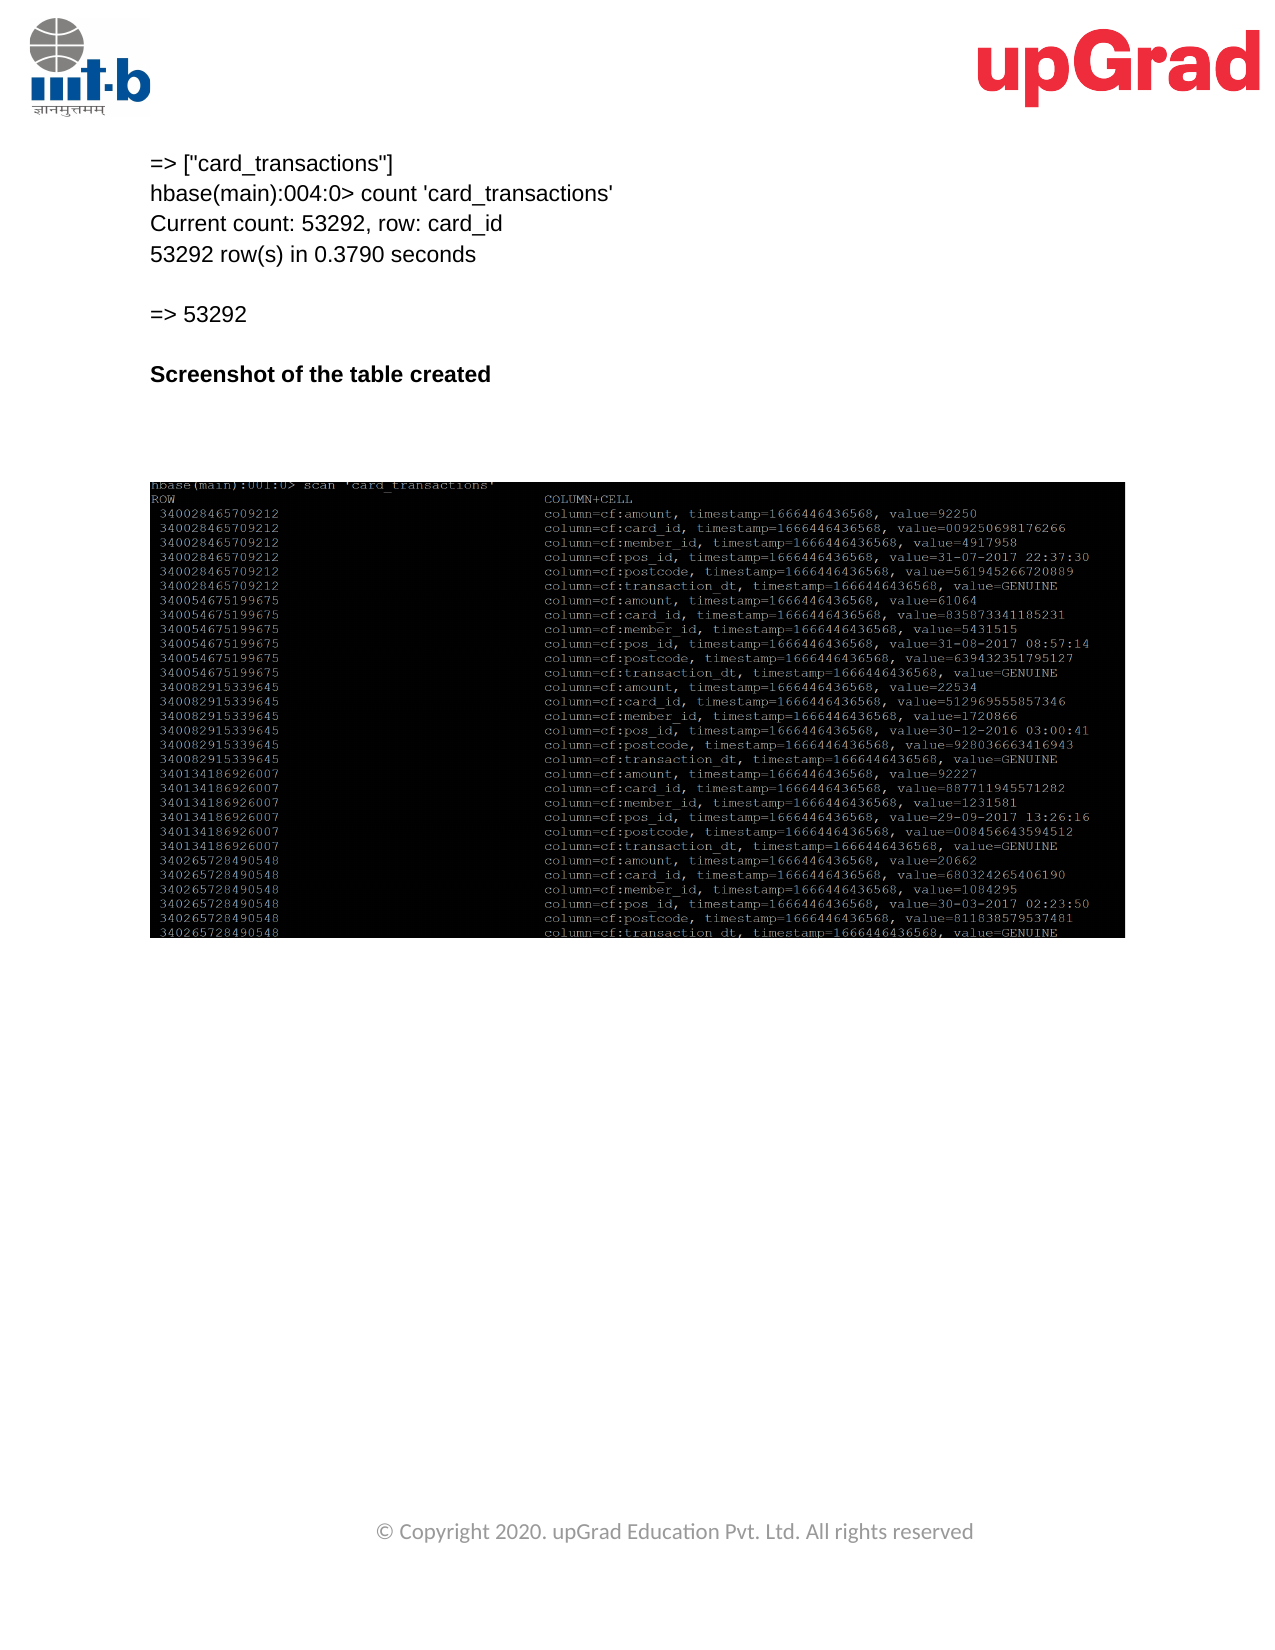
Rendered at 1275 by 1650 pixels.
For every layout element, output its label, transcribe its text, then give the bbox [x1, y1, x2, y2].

picture [150, 482, 1125, 938]
text 53292 row(s) in 0.3790 seconds [150, 241, 1125, 267]
text Current count: 53292, row: card_id [150, 210, 1125, 237]
text hbase(main):004:0> count 'card_transactions' [150, 180, 1125, 207]
text => 53292 [150, 301, 1125, 327]
text => ["card_transactions"] [150, 150, 1125, 176]
picture [976, 27, 1260, 109]
text Screenshot of the table created [150, 361, 1125, 388]
picture [29, 18, 150, 117]
